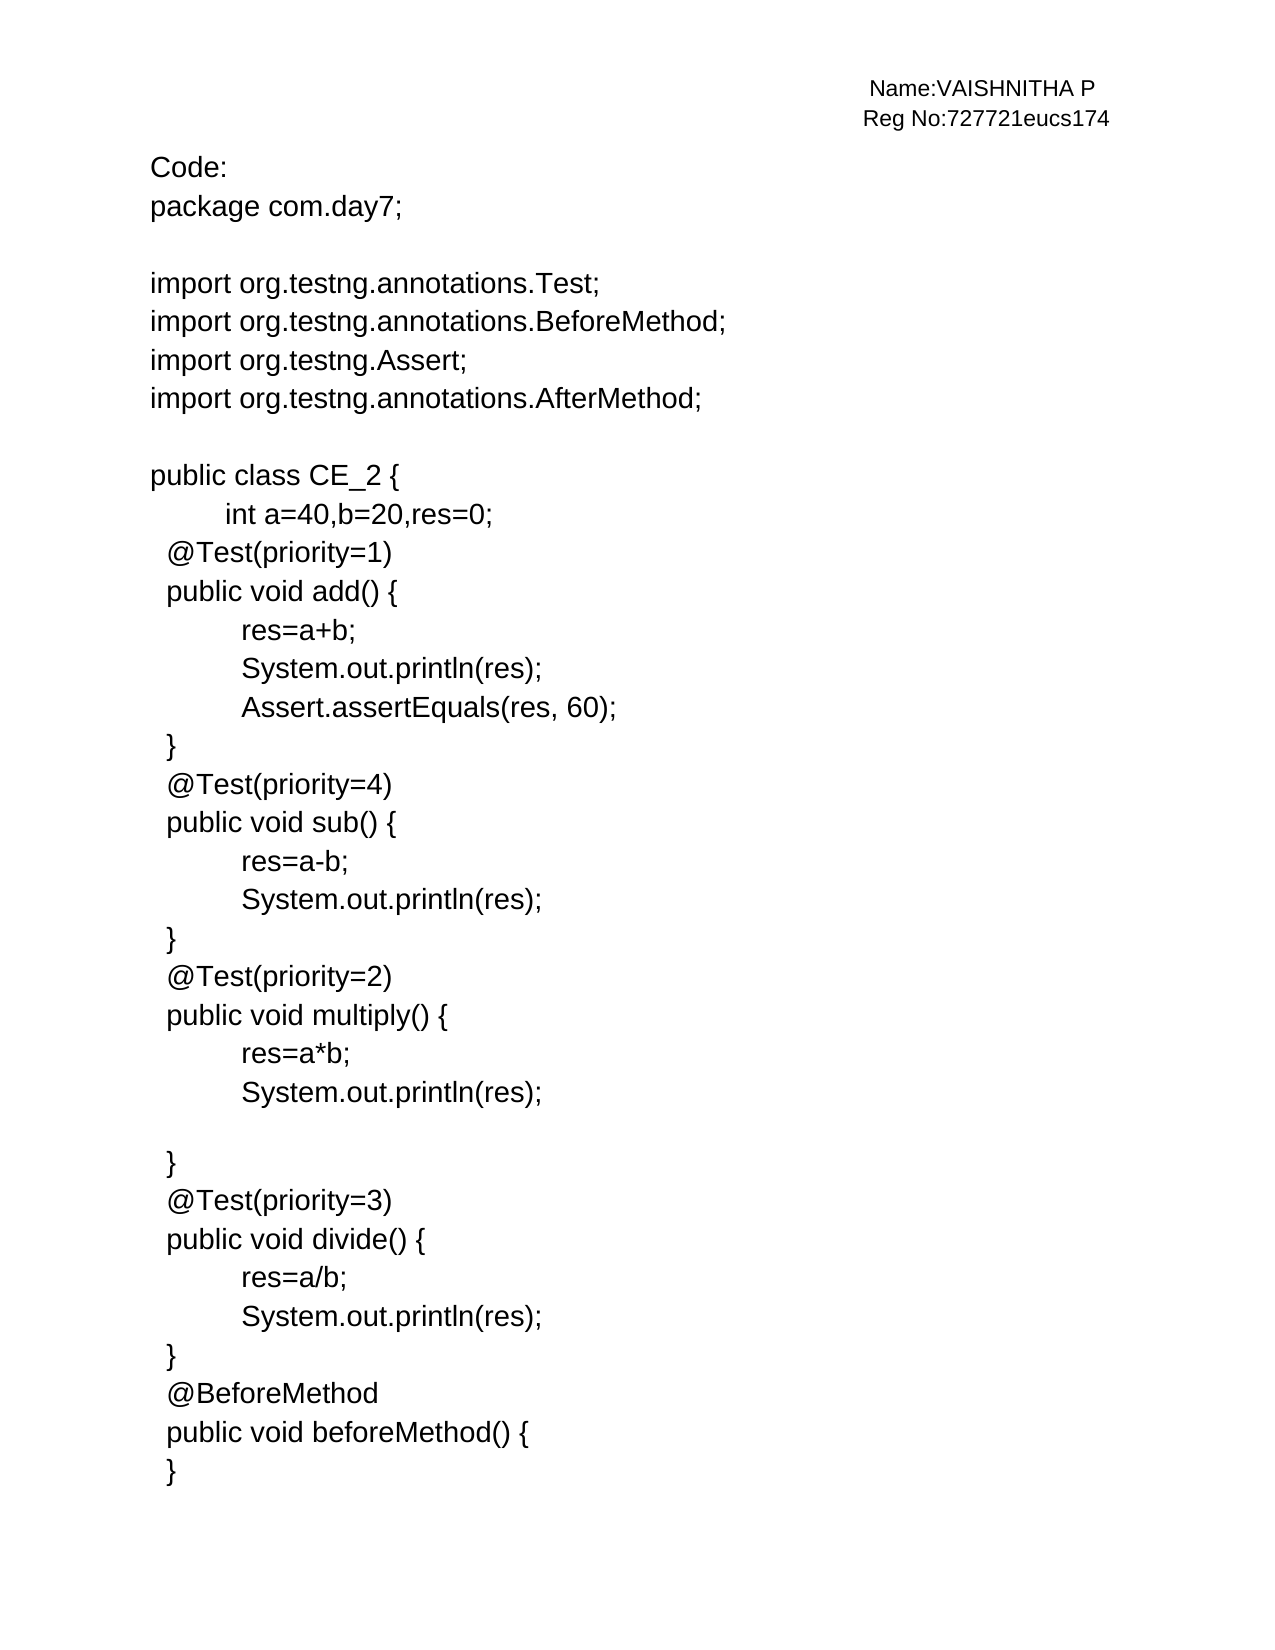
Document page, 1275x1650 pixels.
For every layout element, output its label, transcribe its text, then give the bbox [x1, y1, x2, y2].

text @Test(priority=1) [150, 535, 1125, 569]
text public class CE_2 { [150, 458, 1125, 492]
text System.out.println(res); [150, 1075, 1125, 1108]
text @Test(priority=4) [150, 767, 1125, 800]
text } [150, 921, 1125, 954]
text @Test(priority=3) [150, 1183, 1125, 1217]
text } [150, 1338, 1125, 1371]
text public void multiply() { [150, 998, 1125, 1031]
text @Test(priority=2) [150, 959, 1125, 993]
text } [150, 1453, 1125, 1487]
text Assert.assertEquals(res, 60); [150, 689, 1125, 723]
text System.out.println(res); [150, 882, 1125, 916]
text public void divide() { [150, 1222, 1125, 1256]
text res=a*b; [150, 1036, 1125, 1070]
text System.out.println(res); [150, 1299, 1125, 1333]
text @BeforeMethod [150, 1376, 1125, 1410]
text Code: [150, 150, 1125, 183]
text public void beforeMethod() { [150, 1415, 1125, 1448]
text res=a-b; [150, 844, 1125, 877]
text package com.day7; [150, 188, 1125, 222]
text res=a/b; [150, 1261, 1125, 1294]
text import org.testng.Assert; [150, 343, 1125, 376]
text res=a+b; [150, 612, 1125, 646]
text } [150, 1145, 1125, 1178]
text int a=40,b=20,res=0; [150, 497, 1125, 530]
text import org.testng.annotations.BeforeMethod; [150, 304, 1125, 338]
text System.out.println(res); [150, 651, 1125, 684]
text import org.testng.annotations.AfterMethod; [150, 381, 1125, 415]
text } [150, 728, 1125, 762]
text public void sub() { [150, 805, 1125, 839]
text import org.testng.annotations.Test; [150, 266, 1125, 299]
text public void add() { [150, 574, 1125, 607]
